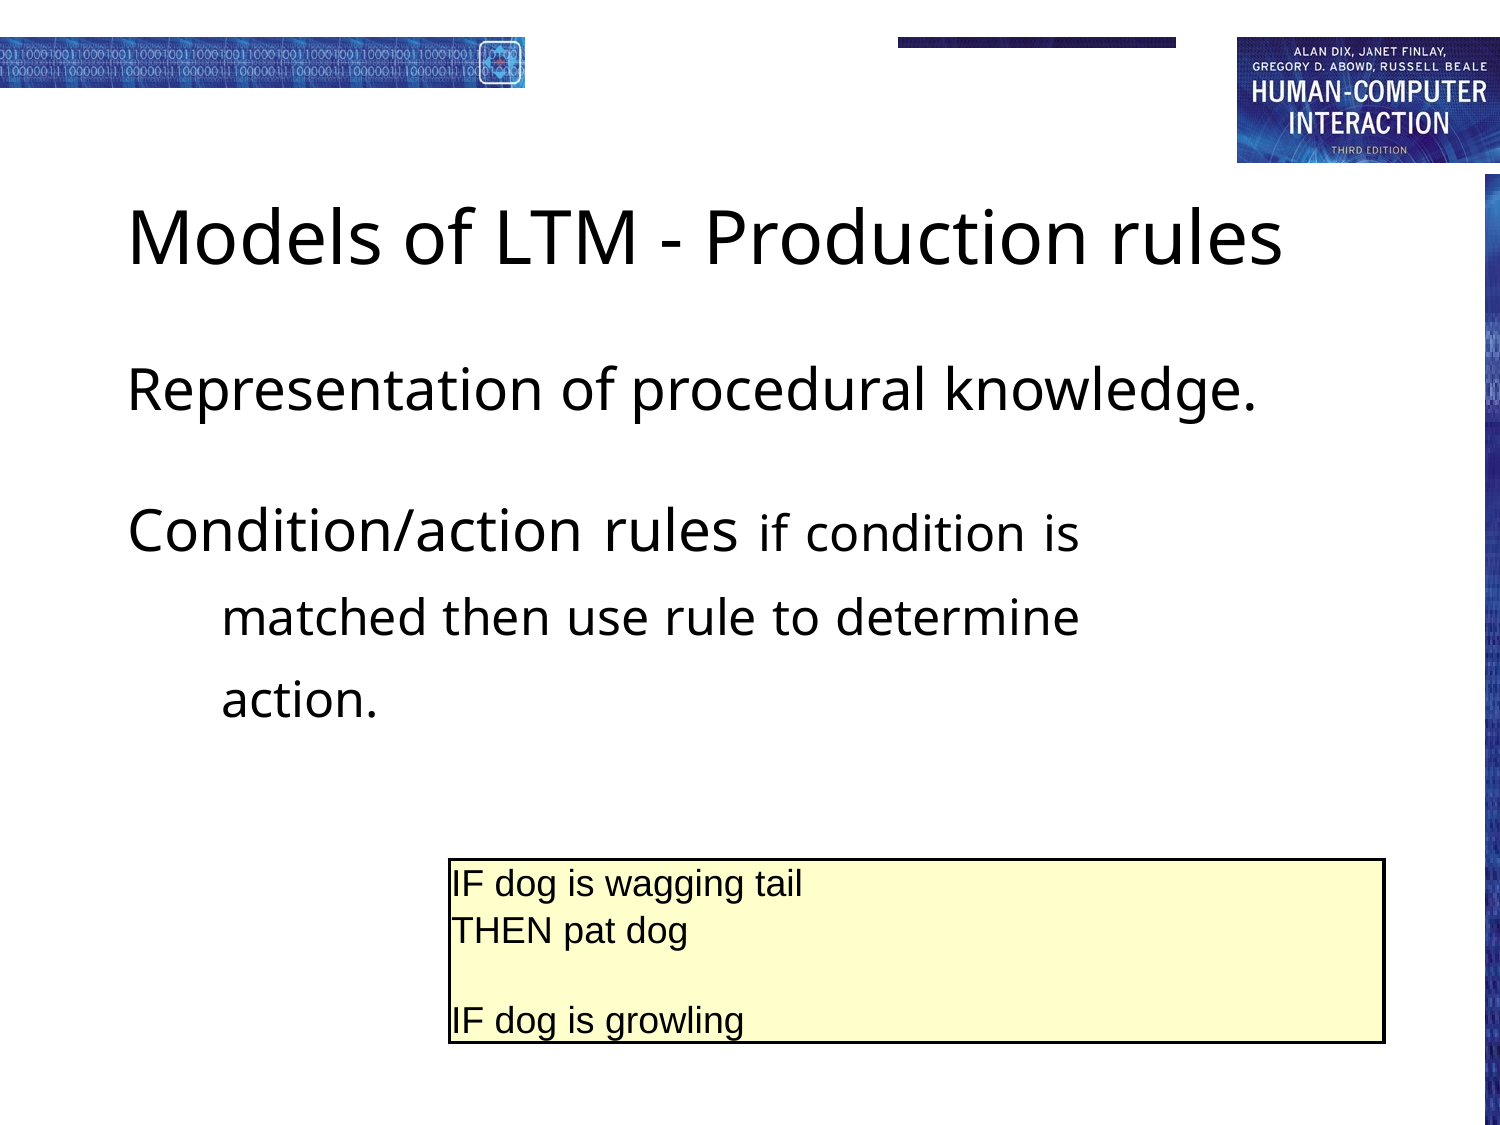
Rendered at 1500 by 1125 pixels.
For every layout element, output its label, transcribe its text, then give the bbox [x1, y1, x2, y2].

text THEN pat dog [451, 905, 1382, 951]
text Condition/action rules if condition is matched then use rule to determine action. [127, 489, 1081, 732]
text Representation of procedural knowledge. [126, 348, 1382, 428]
picture [1485, 174, 1500, 1125]
picture [0, 37, 525, 88]
picture [1237, 37, 1500, 163]
text IF dog is wagging tail [451, 861, 1382, 904]
picture [898, 37, 1176, 48]
text IF dog is growling [451, 995, 1382, 1041]
subtitle Models of LTM - Production rules [126, 152, 1382, 286]
